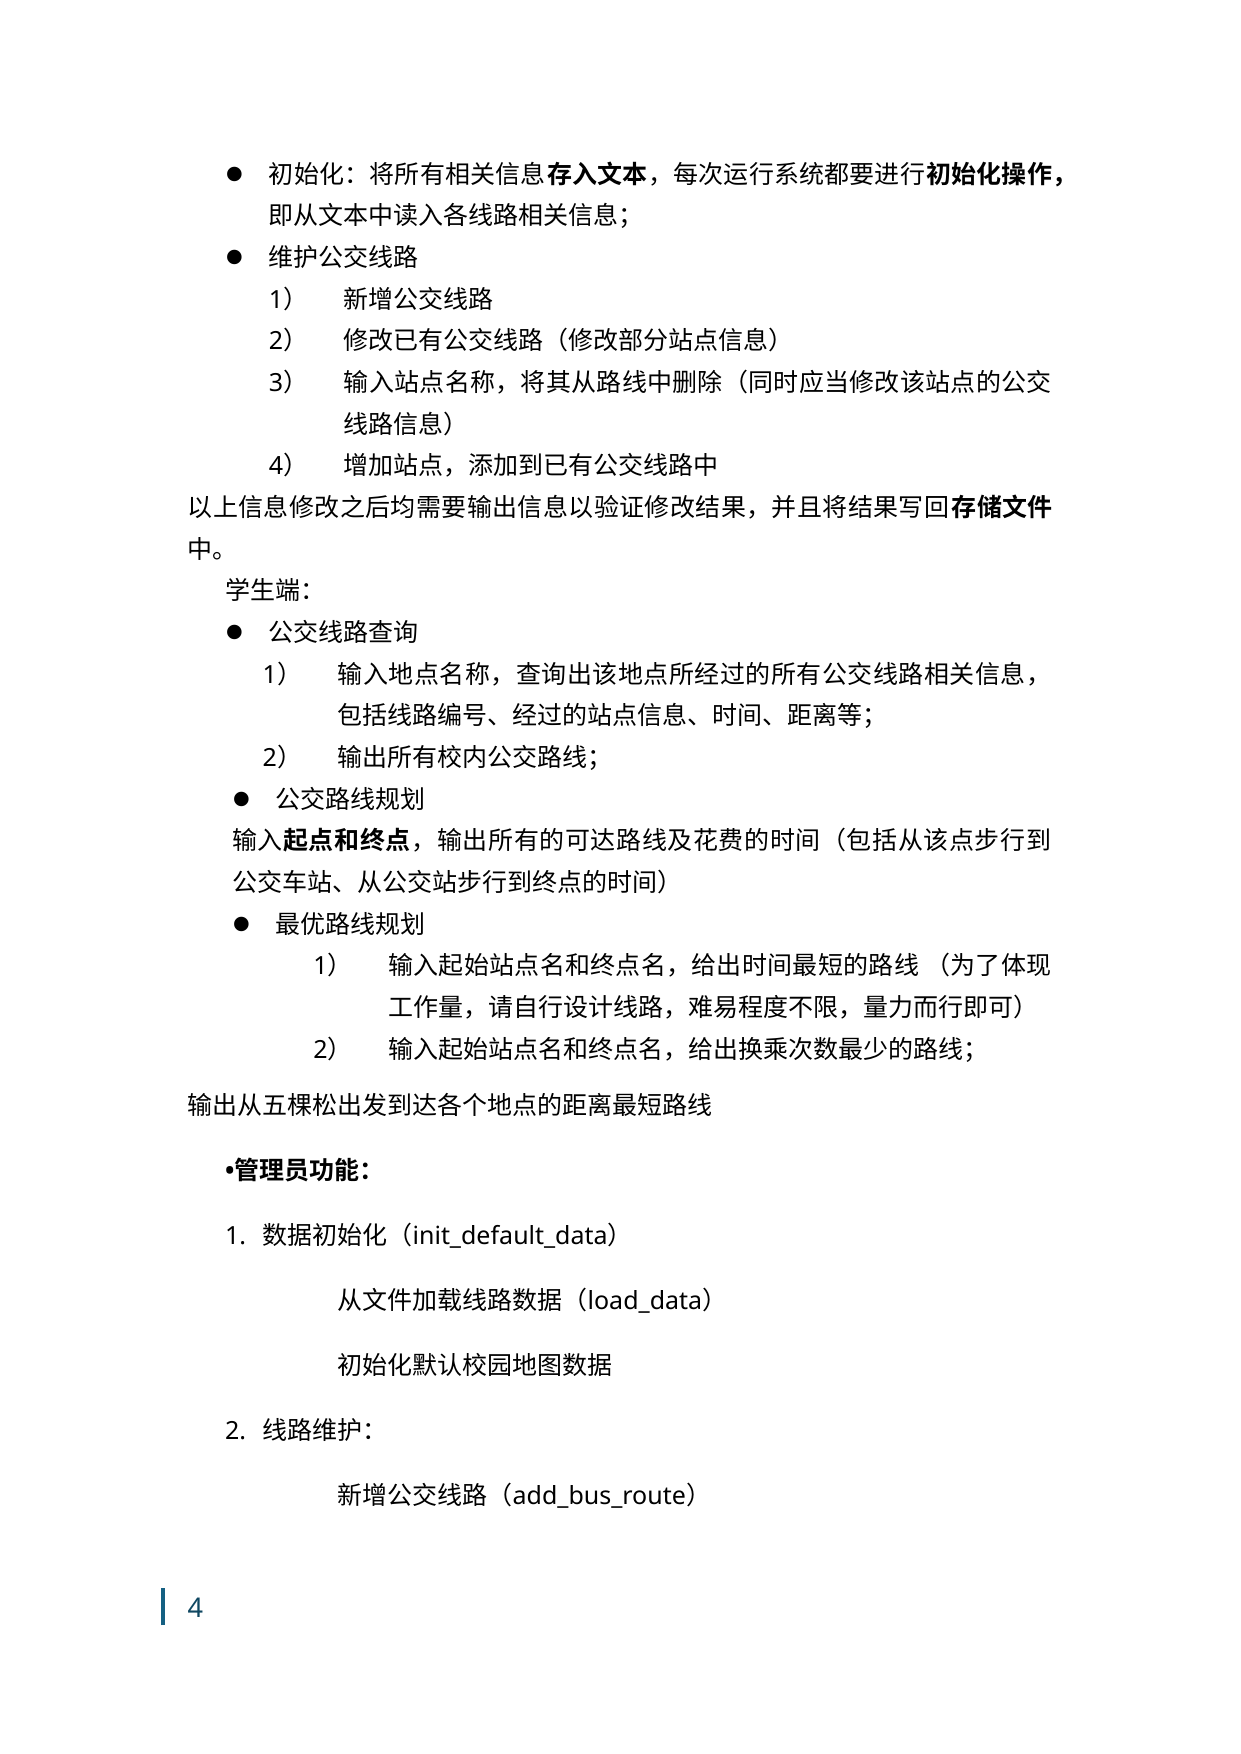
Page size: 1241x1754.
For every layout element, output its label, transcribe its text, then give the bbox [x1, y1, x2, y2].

text 初始化默认校园地图数据 [337, 1331, 1053, 1396]
text 输出从五棵松出发到达各个地点的距离最短路线 [187, 1071, 1053, 1136]
list 输出所有校内公交路线； [262, 737, 1053, 774]
text 新增公交线路（add_bus_route） [337, 1461, 1053, 1526]
text 输入起点和终点，输出所有的可达路线及花费的时间（包括从该点步行到公交车站、从公交站步行到终点的时间） [232, 821, 1053, 899]
list 维护公交线路 [225, 237, 1053, 274]
list 最优路线规划 [232, 904, 1053, 940]
list 输入站点名称，将其从路线中删除（同时应当修改该站点的公交线路信息） [269, 362, 1053, 440]
list 初始化：将所有相关信息存入文本，每次运行系统都要进行初始化操作，即从文本中读入各线路相关信息； [225, 154, 1053, 232]
list 输入地点名称，查询出该地点所经过的所有公交线路相关信息，包括线路编号、经过的站点信息、时间、距离等； [262, 654, 1053, 732]
list 公交路线规划 [232, 779, 1053, 815]
text •管理员功能： [225, 1136, 1053, 1201]
list 公交线路查询 [225, 612, 1053, 649]
list 修改已有公交线路（修改部分站点信息） [269, 321, 1053, 357]
list 增加站点，添加到已有公交线路中 [269, 446, 1053, 482]
list 数据初始化（init_default_data） [225, 1201, 1053, 1266]
text 以上信息修改之后均需要输出信息以验证修改结果，并且将结果写回存储文件中。 [187, 487, 1053, 565]
list 线路维护： [225, 1396, 1053, 1461]
text 学生端： [187, 571, 1053, 607]
list 输入起始站点名和终点名，给出时间最短的路线 （为了体现工作量，请自行设计线路，难易程度不限，量力而行即可） [313, 946, 1053, 1024]
list 输入起始站点名和终点名，给出换乘次数最少的路线； [313, 1029, 1053, 1065]
text 从文件加载线路数据（load_data） [337, 1266, 1053, 1331]
list 新增公交线路 [269, 279, 1053, 315]
